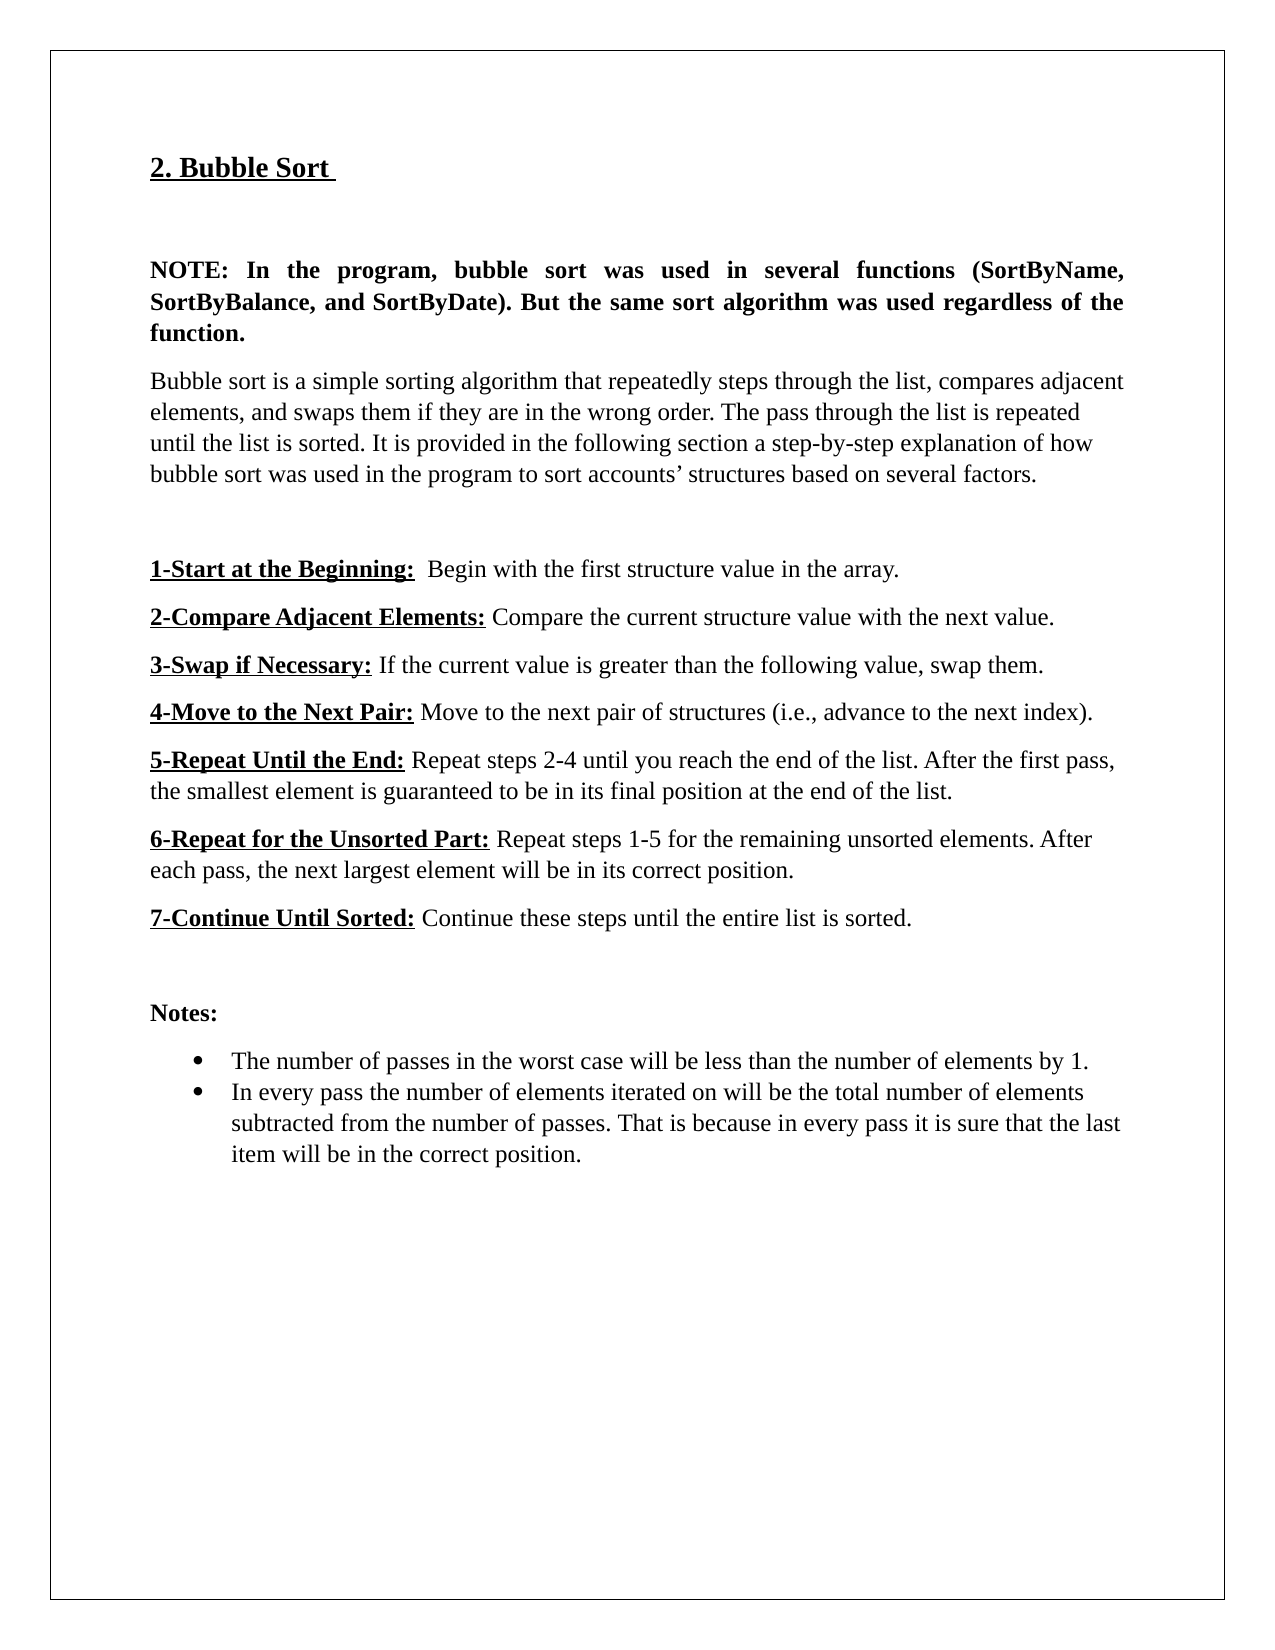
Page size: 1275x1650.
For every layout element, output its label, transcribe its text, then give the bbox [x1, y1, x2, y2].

text 3-Swap if Necessary: If the current value is greater than the following value, swap them. [150, 650, 1125, 678]
text 4-Move to the Next Pair: Move to the next pair of structures (i.e., advance to the next index). [150, 697, 1125, 726]
text 6-Repeat for the Unsorted Part: Repeat steps 1-5 for the remaining unsorted elements. After each pass, the next largest element will be in its correct position. [150, 824, 1125, 884]
text 5-Repeat Until the End: Repeat steps 2-4 until you reach the end of the list. After the first pass, the smallest element is guaranteed to be in its final position at the end of the list. [150, 745, 1125, 805]
list The number of passes in the worst case will be less than the number of elements by 1. [194, 1046, 1125, 1074]
text Bubble sort is a simple sorting algorithm that repeatedly steps through the list, compares adjacent elements, and swaps them if they are in the wrong order. The pass through the list is repeated until the list is sorted. It is provided in the following section a step-by-step explanation of how bubble sort was used in the program to sort accounts’ structures based on several factors. [150, 366, 1125, 488]
text 1-Start at the Beginning: Begin with the first structure value in the array. [150, 554, 1125, 583]
text 2-Compare Adjacent Elements: Compare the current structure value with the next value. [150, 602, 1125, 631]
text NOTE: In the program, bubble sort was used in several functions (SortByName, SortByBalance, and SortByDate). But the same sort algorithm was used regardless of the function. [150, 256, 1125, 347]
text 7-Continue Until Sorted: Continue these steps until the entire list is sorted. [150, 903, 1125, 931]
text Notes: [150, 998, 1125, 1027]
list In every pass the number of elements iterated on will be the total number of elements subtracted from the number of passes. That is because in every pass it is sure that the last item will be in the correct position. [194, 1077, 1125, 1168]
text 2. Bubble Sort [150, 150, 1125, 183]
